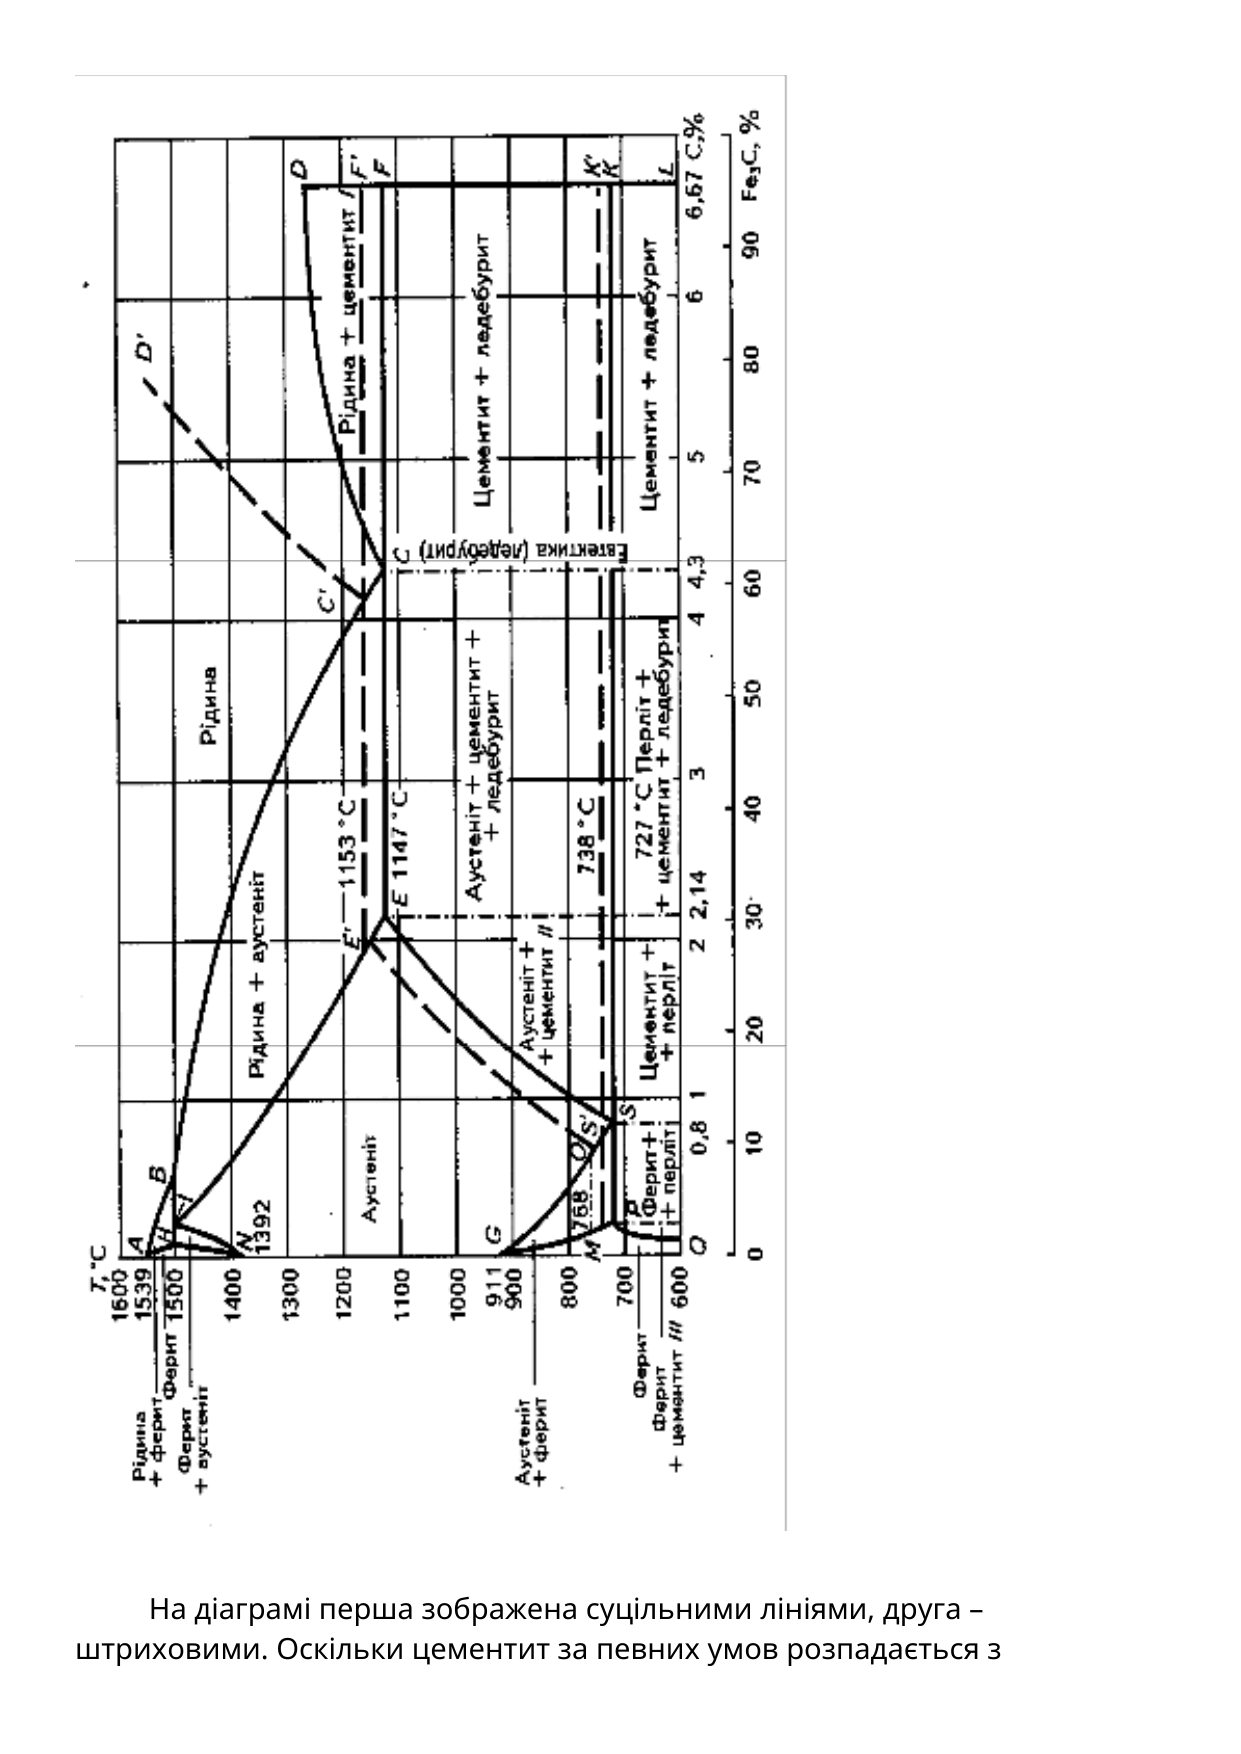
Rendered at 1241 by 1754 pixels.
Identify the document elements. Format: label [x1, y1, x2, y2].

text [75, 1588, 1165, 1668]
picture [75, 75, 788, 1531]
